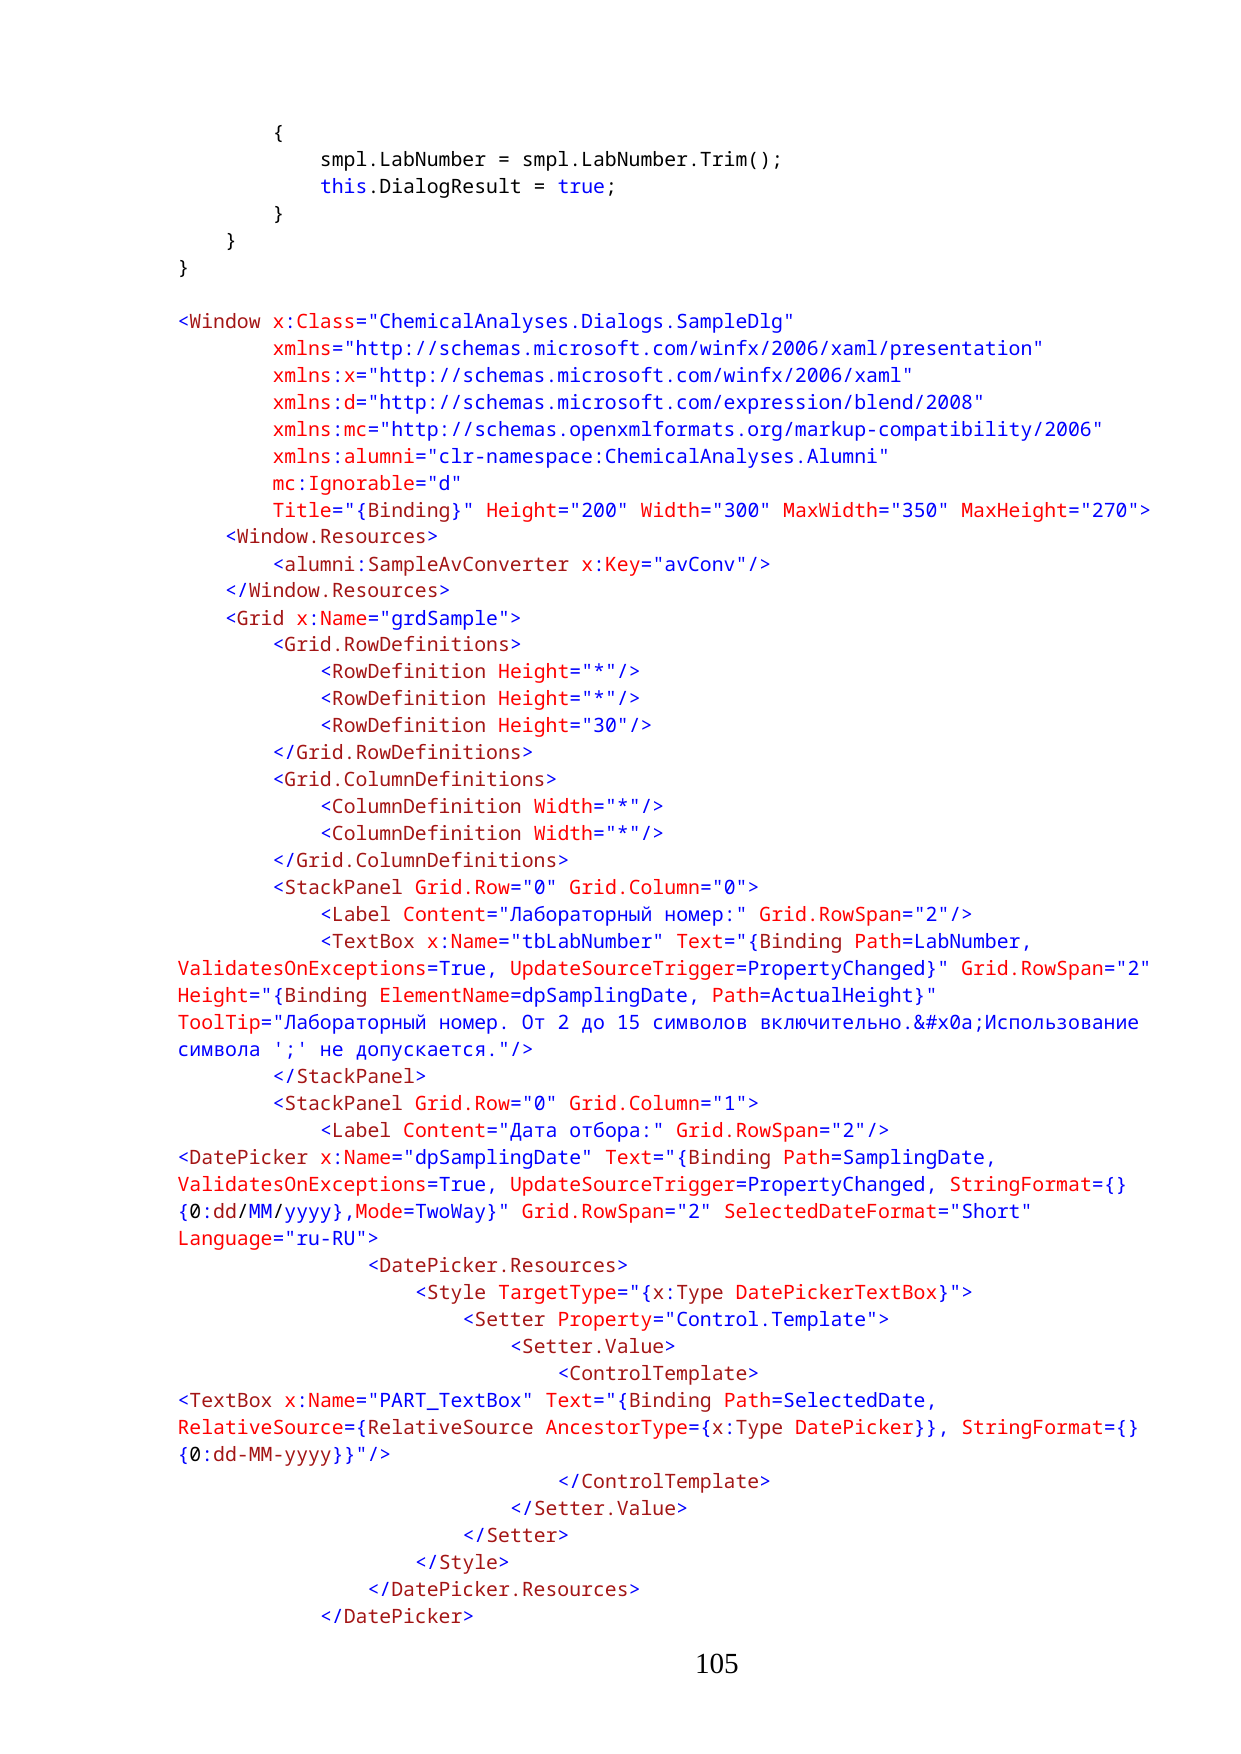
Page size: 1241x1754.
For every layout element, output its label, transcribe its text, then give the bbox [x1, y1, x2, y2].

text <StackPanel Grid.Row="0" Grid.Column="0"> [177, 873, 1181, 901]
text </StackPanel> [177, 1062, 1181, 1089]
text xmlns:x="http://schemas.microsoft.com/winfx/2006/xaml" [177, 361, 1181, 388]
text <DatePicker.Resources> [177, 1251, 1181, 1278]
text <TextBox x:Name="tbLabNumber" Text="{Binding Path=LabNumber, ValidatesOnExceptions=True, UpdateSourceTrigger=PropertyChanged}" Grid.RowSpan="2" Height="{Binding ElementName=dpSamplingDate, Path=ActualHeight}" ToolTip="Лабораторный номер. От 2 до 15 символов включительно.&#x0a;Использование символа ';' не допускается."/> [177, 927, 1181, 1062]
text </Style> [177, 1548, 1181, 1575]
text </Window.Resources> [177, 577, 1181, 604]
text <RowDefinition Height="*"/> [177, 685, 1181, 712]
text <Window x:Class="ChemicalAnalyses.Dialogs.SampleDlg" [177, 307, 1181, 334]
text <StackPanel Grid.Row="0" Grid.Column="1"> [177, 1089, 1181, 1116]
text <RowDefinition Height="*"/> [177, 658, 1181, 685]
text } [177, 253, 1181, 280]
text </DatePicker> [177, 1602, 1181, 1629]
text <Label Content="Лабораторный номер:" Grid.RowSpan="2"/> [177, 901, 1181, 927]
text xmlns:alumni="clr-namespace:ChemicalAnalyses.Alumni" [177, 442, 1181, 469]
text mc:Ignorable="d" [177, 469, 1181, 496]
text this.DialogResult = true; [177, 172, 1181, 199]
text <Window.Resources> [177, 523, 1181, 550]
text </ControlTemplate> [177, 1467, 1181, 1494]
text smpl.LabNumber = smpl.LabNumber.Trim(); [177, 145, 1181, 172]
text </Setter.Value> [177, 1494, 1181, 1521]
text <Setter.Value> [177, 1332, 1181, 1359]
text </DatePicker.Resources> [177, 1575, 1181, 1602]
text <DatePicker x:Name="dpSamplingDate" Text="{Binding Path=SamplingDate, ValidatesOnExceptions=True, UpdateSourceTrigger=PropertyChanged, StringFormat={}{0:dd/MM/yyyy},Mode=TwoWay}" Grid.RowSpan="2" SelectedDateFormat="Short" Language="ru-RU"> [177, 1143, 1181, 1251]
text <Label Content="Дата отбора:" Grid.RowSpan="2"/> [177, 1116, 1181, 1143]
text } [177, 226, 1181, 253]
text </Grid.RowDefinitions> [177, 739, 1181, 766]
text <RowDefinition Height="30"/> [177, 712, 1181, 739]
text { [177, 118, 1181, 145]
text <ControlTemplate> [177, 1359, 1181, 1386]
text <Grid x:Name="grdSample"> [177, 604, 1181, 631]
text </Grid.ColumnDefinitions> [177, 847, 1181, 873]
text xmlns:d="http://schemas.microsoft.com/expression/blend/2008" [177, 388, 1181, 415]
text Title="{Binding}" Height="200" Width="300" MaxWidth="350" MaxHeight="270"> [177, 496, 1181, 523]
text </Setter> [177, 1521, 1181, 1548]
text } [177, 199, 1181, 226]
text <ColumnDefinition Width="*"/> [177, 793, 1181, 819]
text <Grid.RowDefinitions> [177, 631, 1181, 658]
text <alumni:SampleAvConverter x:Key="avConv"/> [177, 550, 1181, 577]
text xmlns="http://schemas.microsoft.com/winfx/2006/xaml/presentation" [177, 334, 1181, 361]
text <ColumnDefinition Width="*"/> [177, 819, 1181, 847]
text <Grid.ColumnDefinitions> [177, 766, 1181, 793]
text <Style TargetType="{x:Type DatePickerTextBox}"> [177, 1278, 1181, 1305]
text xmlns:mc="http://schemas.openxmlformats.org/markup-compatibility/2006" [177, 415, 1181, 442]
text <Setter Property="Control.Template"> [177, 1305, 1181, 1332]
